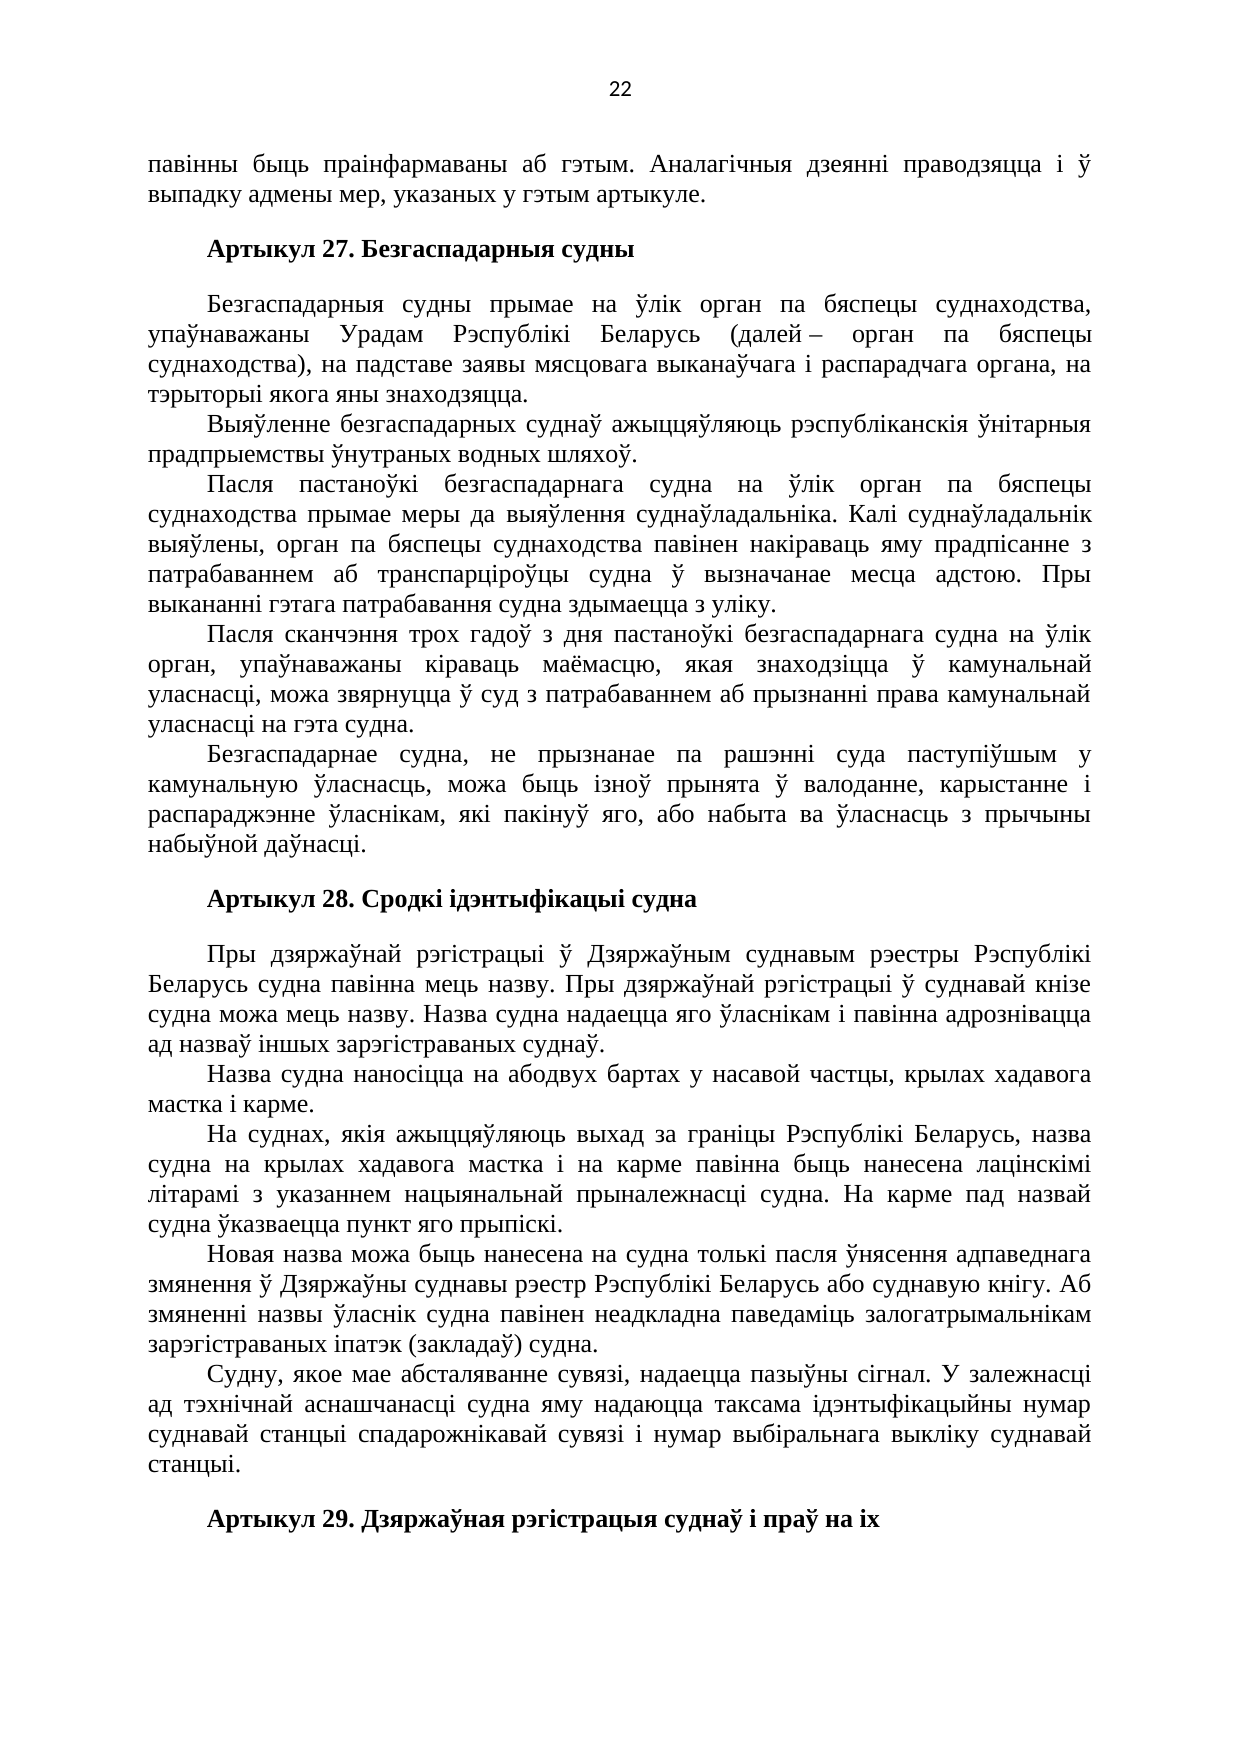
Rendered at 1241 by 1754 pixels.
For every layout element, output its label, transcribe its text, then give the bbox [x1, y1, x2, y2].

text Безгаспадарныя судны прымае на ўлік орган па бяспецы суднаходства, упаўнаважаны Урадам Рэспублікі Беларусь (далей – орган па бяспецы суднаходства), на падставе заявы мясцовага выканаўчага і распарадчага органа, на тэрыторыі якога яны знаходзяцца. [148, 288, 1093, 408]
text Назва судна наносіцца на абодвух бартах у насавой частцы, крылах хадавога мастка і карме. [148, 1058, 1093, 1118]
text Судну, якое мае абсталяванне сувязі, надаецца пазыўны сігнал. У залежнасці ад тэхнічнай аснашчанасці судна яму надаюцца таксама ідэнтыфікацыйны нумар суднавай станцыі спадарожнікавай сувязі і нумар выбіральнага выкліку суднавай станцыі. [148, 1358, 1093, 1478]
text Выяўленне безгаспадарных суднаў ажыццяўляюць рэспубліканскія ўнітарныя прадпрыемствы ўнутраных водных шляхоў. [148, 408, 1093, 468]
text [148, 148, 1093, 208]
text Пасля пастаноўкі безгаспадарнага судна на ўлік орган па бяспецы суднаходства прымае меры да выяўлення суднаўладальніка. Калі суднаўладальнік выяўлены, орган па бяспецы суднаходства павінен накіраваць яму прадпісанне з патрабаваннем аб транспарціроўцы судна ў вызначанае месца адстою. Пры выкананні гэтага патрабавання судна здымаецца з уліку. [148, 468, 1093, 618]
text Артыкул 28. Сродкі ідэнтыфікацыі судна [207, 883, 1093, 913]
text Новая назва можа быць нанесена на судна толькі пасля ўнясення адпаведнага змянення ў Дзяржаўны суднавы рэестр Рэспублікі Беларусь або суднавую кнігу. Аб змяненні назвы ўласнік судна павінен неадкладна паведаміць залогатрымальнікам зарэгістраваных іпатэк (закладаў) судна. [148, 1238, 1093, 1358]
text На суднах, якія ажыццяўляюць выхад за граніцы Рэспублікі Беларусь, назва судна на крылах хадавога мастка і на карме павінна быць нанесена лацінскімі літарамі з указаннем нацыянальнай прыналежнасці судна. На карме пад назвай судна ўказваецца пункт яго прыпіскі. [148, 1118, 1093, 1238]
text Артыкул 29. Дзяржаўная рэгістрацыя суднаў і праў на іх [207, 1503, 1093, 1533]
text Безгаспадарнае судна, не прызнанае па рашэнні суда паступіўшым у камунальную ўласнасць, можа быць ізноў прынята ў валоданне, карыстанне і распараджэнне ўласнікам, які пакінуў яго, або набыта ва ўласнасць з прычыны набыўной даўнасці. [148, 738, 1093, 858]
text Пасля сканчэння трох гадоў з дня пастаноўкі безгаспадарнага судна на ўлік орган, упаўнаважаны кіраваць маёмасцю, якая знаходзіцца ў камунальнай уласнасці, можа звярнуцца ў суд з патрабаваннем аб прызнанні права камунальнай уласнасці на гэта судна. [148, 618, 1093, 738]
text Артыкул 27. Безгаспадарныя судны [207, 233, 1093, 263]
text Пры дзяржаўнай рэгістрацыі ў Дзяржаўным суднавым рэестры Рэспублікі Беларусь судна павінна мець назву. Пры дзяржаўнай рэгістрацыі ў суднавай кнізе судна можа мець назву. Назва судна надаецца яго ўласнікам і павінна адрознівацца ад назваў іншых зарэгістраваных суднаў. [148, 938, 1093, 1058]
